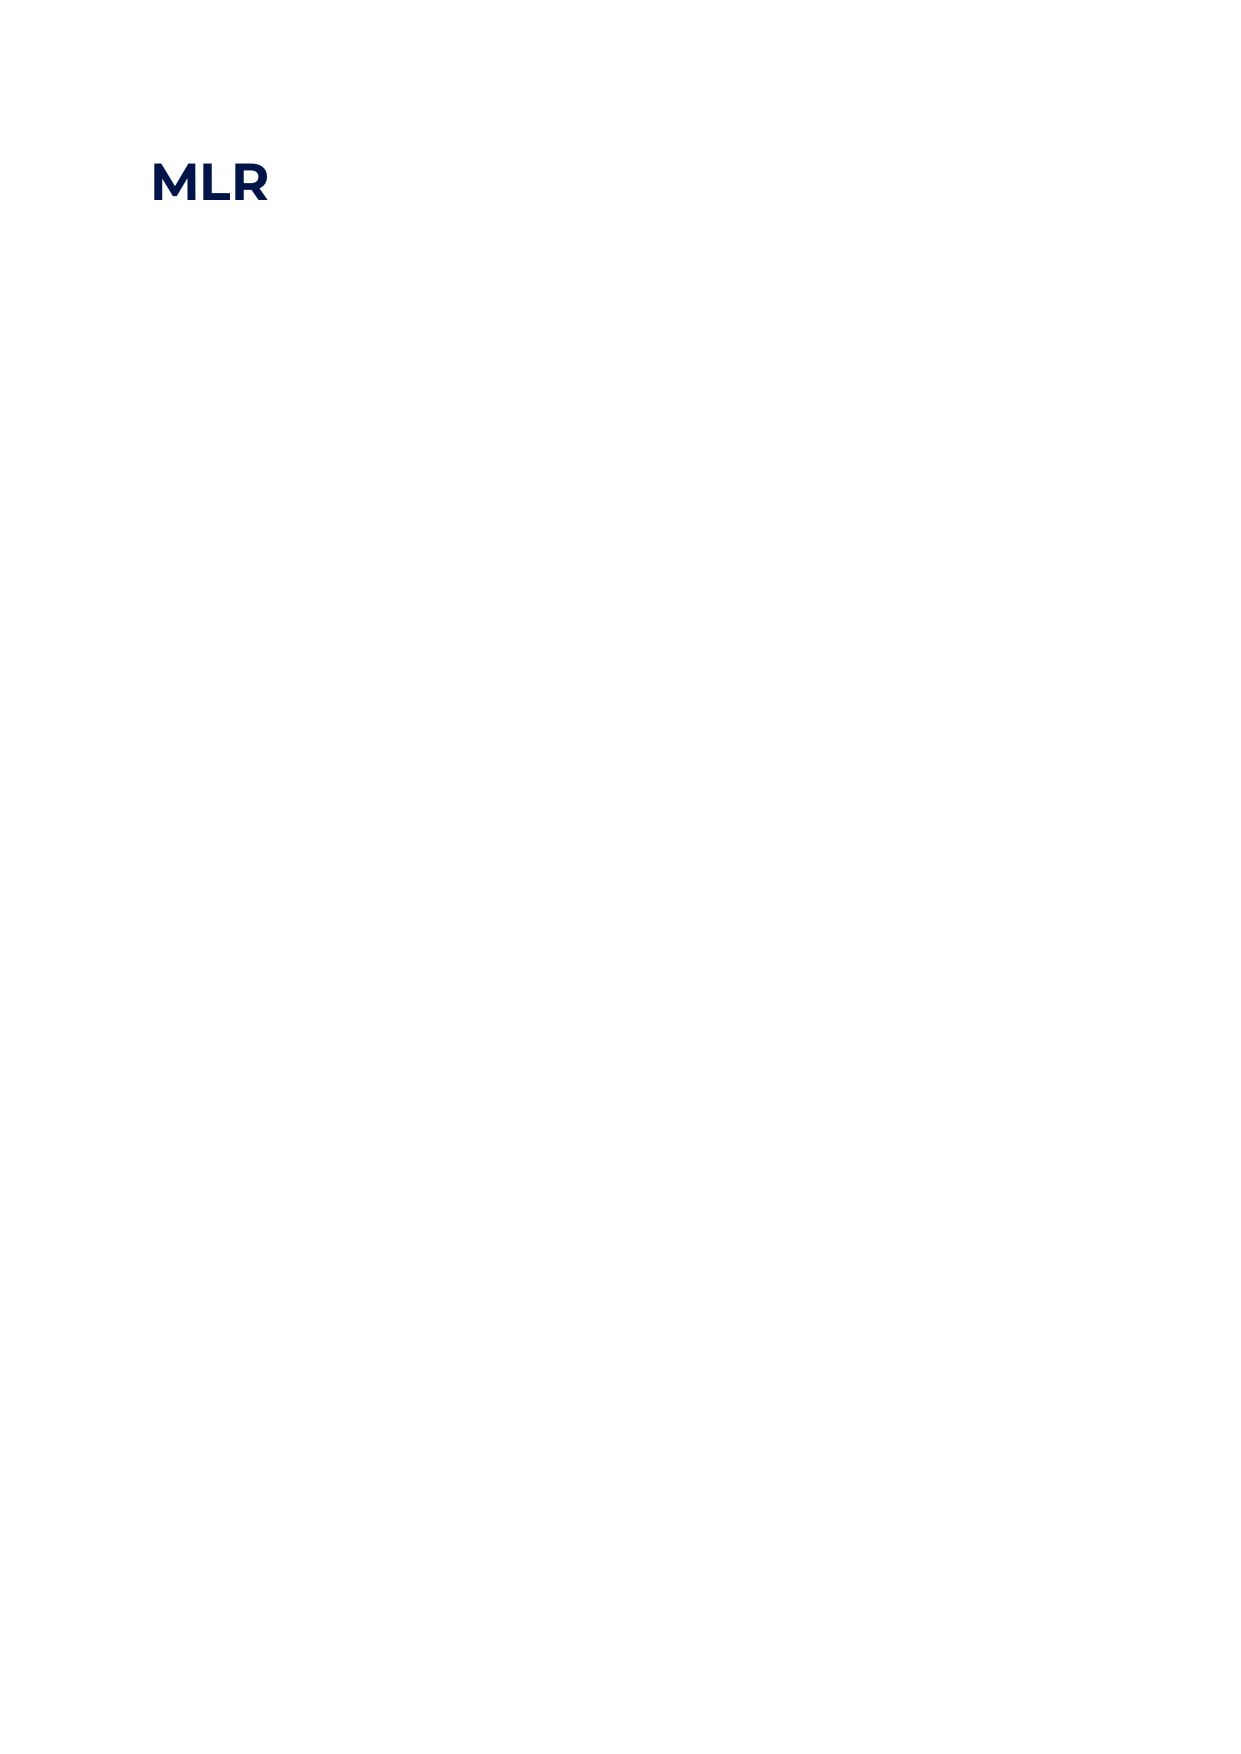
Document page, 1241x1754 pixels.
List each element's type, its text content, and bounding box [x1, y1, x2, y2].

title MLR [150, 150, 1090, 213]
